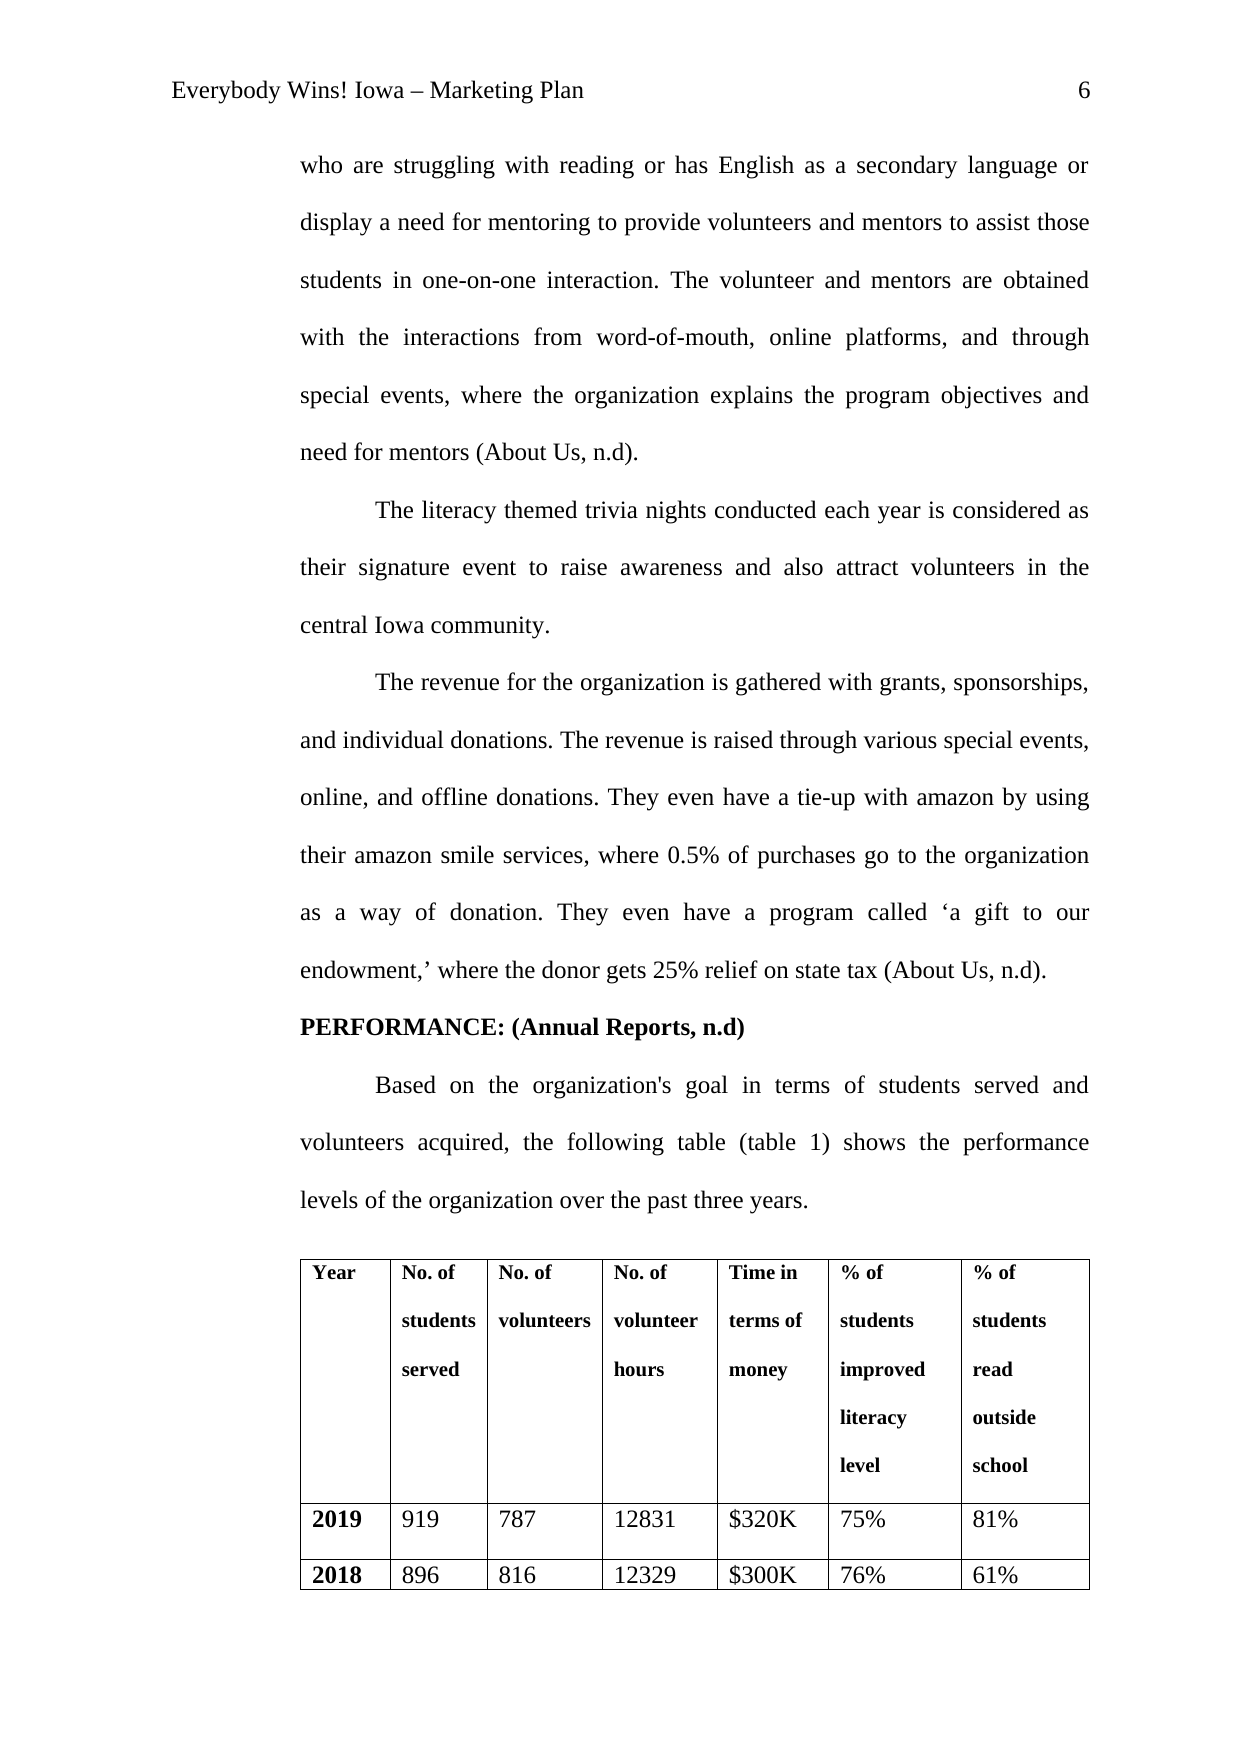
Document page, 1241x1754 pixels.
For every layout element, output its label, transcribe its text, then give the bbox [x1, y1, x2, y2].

list Based on the organization's goal in terms of students served and volunteers acquired, the following table (table 1) shows the performance levels of the organization over the past three years. [300, 1070, 1090, 1214]
table_cell 919 [391, 1504, 487, 1559]
table_cell 81% [962, 1504, 1089, 1559]
table_cell $300K [718, 1560, 828, 1589]
table_cell 787 [488, 1504, 602, 1559]
table_cell 12831 [603, 1504, 717, 1559]
table_cell 2018 [301, 1560, 390, 1589]
table_cell 12329 [603, 1560, 717, 1589]
list The revenue for the organization is gathered with grants, sponsorships, and individual donations. The revenue is raised through various special events, online, and offline donations. They even have a tie-up with amazon by using their amazon smile services, where 0.5% of purchases go to the organization as a way of donation. They even have a program called ‘a gift to our endowment,’ where the donor gets 25% relief on state tax (About Us, n.d). [300, 667, 1090, 984]
list The literacy themed trivia nights conducted each year is considered as their signature event to raise awareness and also attract volunteers in the central Iowa community. [300, 495, 1090, 639]
table_cell $320K [718, 1504, 828, 1559]
table_cell 896 [391, 1560, 487, 1589]
table_header % of students read outside school [962, 1260, 1089, 1503]
table_cell 61% [962, 1560, 1089, 1589]
table_header No. of volunteers [488, 1260, 602, 1503]
table_cell 76% [829, 1560, 961, 1589]
table_cell 75% [829, 1504, 961, 1559]
table_header Year [301, 1260, 390, 1503]
table_header Time in terms of money [718, 1260, 828, 1503]
table_cell 816 [488, 1560, 602, 1589]
table_header No. of students served [391, 1260, 487, 1503]
table_cell 2019 [301, 1504, 390, 1559]
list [300, 150, 1090, 466]
table_header % of students improved literacy level [829, 1260, 961, 1503]
list PERFORMANCE: (Annual Reports, n.d) [300, 1012, 1090, 1041]
table_header No. of volunteer hours [603, 1260, 717, 1503]
